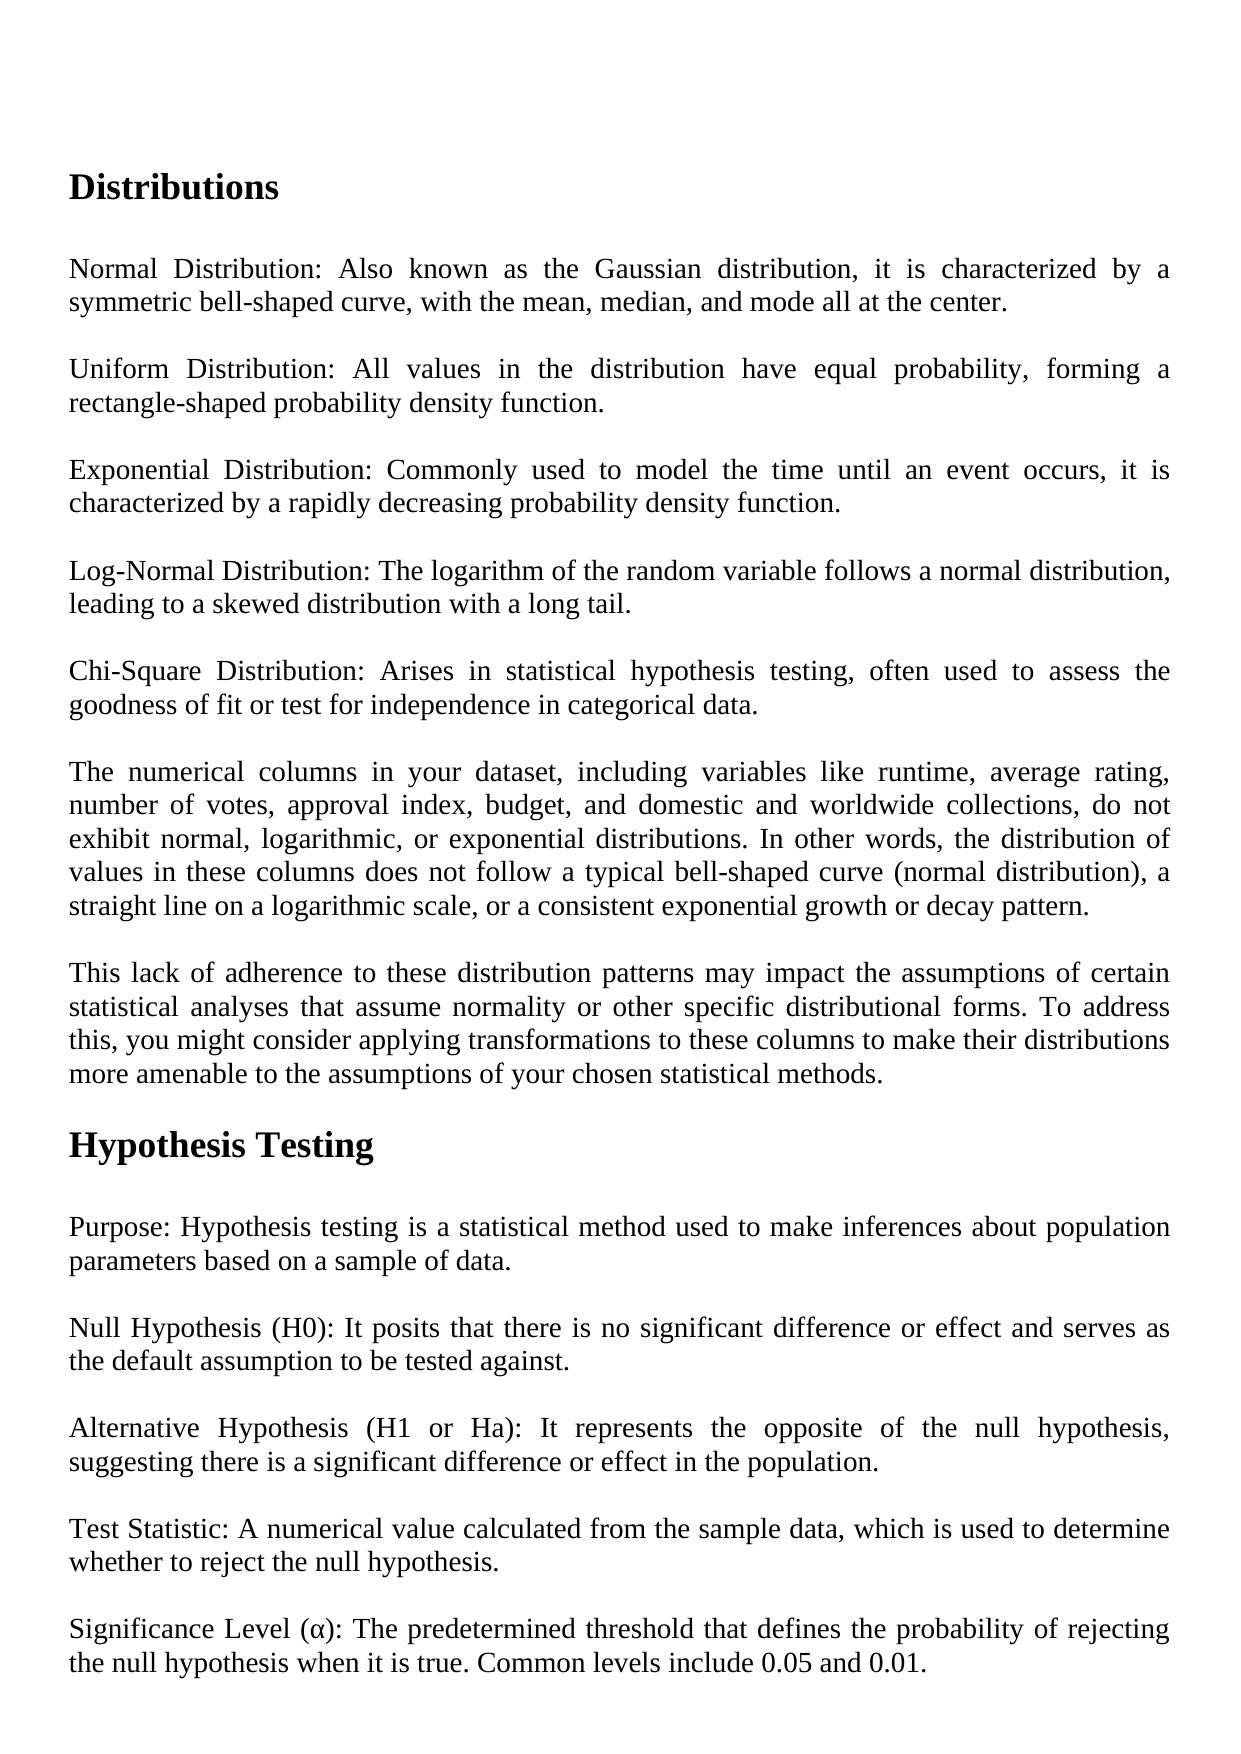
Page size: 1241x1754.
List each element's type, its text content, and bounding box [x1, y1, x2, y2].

text Significance Level (α): The predetermined threshold that defines the probability of rejecting the null hypothesis when it is true. Common levels include 0.05 and 0.01. [69, 1612, 1171, 1679]
text Test Statistic: A numerical value calculated from the sample data, which is used to determine whether to reject the null hypothesis. [69, 1511, 1171, 1578]
text Hypothesis Testing [69, 1123, 1171, 1166]
text Normal Distribution: Also known as the Gaussian distribution, it is characterized by a symmetric bell-shaped curve, with the mean, median, and mode all at the center. [69, 251, 1171, 318]
text Alternative Hypothesis (H1 or Ha): It represents the opposite of the null hypothesis, suggesting there is a significant difference or effect in the population. [69, 1410, 1171, 1477]
text The numerical columns in your dataset, including variables like runtime, average rating, number of votes, approval index, budget, and domestic and worldwide collections, do not exhibit normal, logarithmic, or exponential distributions. In other words, the distribution of values in these columns does not follow a typical bell-shaped curve (normal distribution), a straight line on a logarithmic scale, or a consistent exponential growth or decay pattern. [69, 754, 1171, 922]
text Uniform Distribution: All values in the distribution have equal probability, forming a rectangle-shaped probability density function. [69, 351, 1171, 418]
text Exponential Distribution: Commonly used to model the time until an event occurs, it is characterized by a rapidly decreasing probability density function. [69, 452, 1171, 519]
text Distributions [69, 164, 1171, 208]
text Null Hypothesis (H0): It posits that there is no significant difference or effect and serves as the default assumption to be tested against. [69, 1310, 1171, 1377]
text Purpose: Hypothesis testing is a statistical method used to make inferences about population parameters based on a sample of data. [69, 1209, 1171, 1276]
text Chi-Square Distribution: Arises in statistical hypothesis testing, often used to assess the goodness of fit or test for independence in categorical data. [69, 653, 1171, 720]
text Log-Normal Distribution: The logarithm of the random variable follows a normal distribution, leading to a skewed distribution with a long tail. [69, 553, 1171, 620]
text This lack of adherence to these distribution patterns may impact the assumptions of certain statistical analyses that assume normality or other specific distributional forms. To address this, you might consider applying transformations to these columns to make their distributions more amenable to the assumptions of your chosen statistical methods. [69, 955, 1171, 1089]
